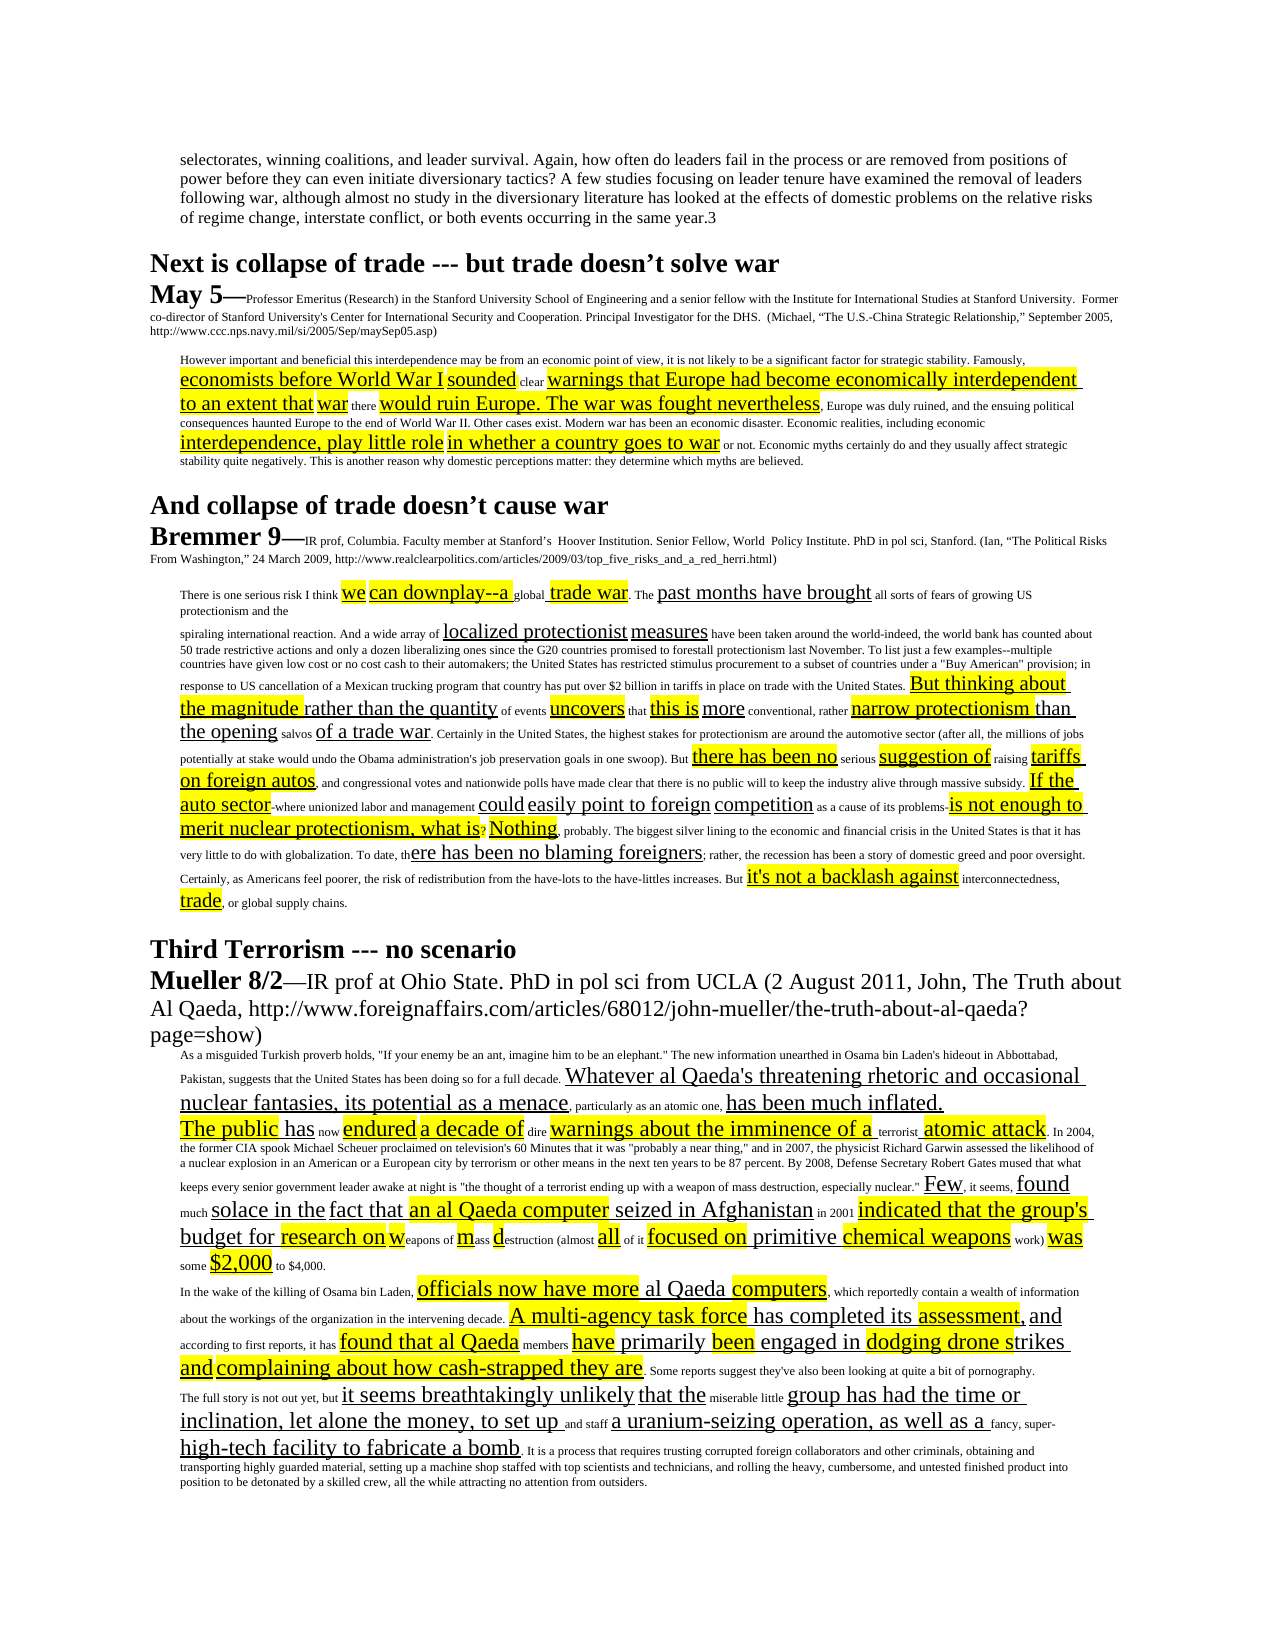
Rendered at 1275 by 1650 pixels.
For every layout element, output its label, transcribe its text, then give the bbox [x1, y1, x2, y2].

subtitle And collapse of trade doesn’t cause war [150, 489, 1125, 520]
subtitle Next is collapse of trade --- but trade doesn’t solve war [150, 247, 1125, 279]
subtitle Third Terrorism --- no scenario [150, 933, 1125, 964]
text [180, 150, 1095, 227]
text The full story is not out yet, but it seems breathtakingly unlikely that the miserable little group has had the time or inclination, let alone the money, to set up and staff a uranium-seizing operation, as well as a fancy, super-high-tech facility to fabricate a bomb. It is a process that requires trusting corrupted foreign collaborators and other criminals, obtaining and transporting highly guarded material, setting up a machine shop staffed with top scientists and technicians, and rolling the heavy, cumbersome, and untested finished product into position to be detonated by a skilled crew, all the while attracting no attention from outsiders. [180, 1381, 1095, 1489]
text However important and beneficial this interdependence may be from an economic point of view, it is not likely to be a significant factor for strategic stability. Famously, economists before World War I sounded clear warnings that Europe had become economically interdependent to an extent that war there would ruin Europe. The war was fought nevertheless, Europe was duly ruined, and the ensuing political consequences haunted Europe to the end of World War II. Other cases exist. Modern war has been an economic disaster. Economic realities, including economic interdependence, play little role in whether a country goes to war or not. Economic myths certainly do and they usually affect strategic stability quite negatively. This is another reason why domestic perceptions matter: they determine which myths are believed. [180, 353, 1095, 468]
text Mueller 8/2—IR prof at Ohio State. PhD in pol sci from UCLA (2 August 2011, John, The Truth about Al Qaeda, http://www.foreignaffairs.com/articles/68012/john-mueller/the-truth-about-al-qaeda?page=show) [150, 964, 1125, 1048]
text May 5—Professor Emeritus (Research) in the Stanford University School of Engineering and a senior fellow with the Institute for International Studies at Stanford University. Former co-director of Stanford University's Center for International Security and Cooperation. Principal Investigator for the DHS. (Michael, “The U.S.-China Strategic Relationship,” September 2005, http://www.ccc.nps.navy.mil/si/2005/Sep/maySep05.asp) [150, 279, 1125, 338]
text The public has now endured a decade of dire warnings about the imminence of a terrorist atomic attack. In 2004, the former CIA spook Michael Scheuer proclaimed on television's 60 Minutes that it was "probably a near thing," and in 2007, the physicist Richard Garwin assessed the likelihood of a nuclear explosion in an American or a European city by terrorism or other means in the next ten years to be 87 percent. By 2008, Defense Secretary Robert Gates mused that what keeps every senior government leader awake at night is "the thought of a terrorist ending up with a weapon of mass destruction, especially nuclear." Few, it seems, found much solace in the fact that an al Qaeda computer seized in Afghanistan in 2001 indicated that the group's budget for research on weapons of mass destruction (almost all of it focused on primitive chemical weapons work) was some $2,000 to $4,000. [180, 1115, 1095, 1275]
text In the wake of the killing of Osama bin Laden, officials now have more al Qaeda computers, which reportedly contain a wealth of information about the workings of the organization in the intervening decade. A multi-agency task force has completed its assessment, and according to first reports, it has found that al Qaeda members have primarily been engaged in dodging drone strikes and complaining about how cash-strapped they are. Some reports suggest they've also been looking at quite a bit of pornography. [180, 1275, 1095, 1381]
text There is one serious risk I think we can downplay--a global trade war. The past months have brought all sorts of fears of growing US protectionism and the [180, 580, 1095, 618]
text spiraling international reaction. And a wide array of localized protectionist measures have been taken around the world-indeed, the world bank has counted about 50 trade restrictive actions and only a dozen liberalizing ones since the G20 countries promised to forestall protectionism last November. To list just a few examples--multiple countries have given low cost or no cost cash to their automakers; the United States has restricted stimulus procurement to a subset of countries under a "Buy American" provision; in response to US cancellation of a Mexican trucking program that country has put over $2 billion in tariffs in place on trade with the United States. But thinking about the magnitude rather than the quantity of events uncovers that this is more conventional, rather narrow protectionism than the opening salvos of a trade war. Certainly in the United States, the highest stakes for protectionism are around the automotive sector (after all, the millions of jobs potentially at stake would undo the Obama administration's job preservation goals in one swoop). But there has been no serious suggestion of raising tariffs on foreign autos, and congressional votes and nationwide polls have made clear that there is no public will to keep the industry alive through massive subsidy. If the auto sector-where unionized labor and management could easily point to foreign competition as a cause of its problems-is not enough to merit nuclear protectionism, what is? Nothing, probably. The biggest silver lining to the economic and financial crisis in the United States is that it has very little to do with globalization. To date, there has been no blaming foreigners; rather, the recession has been a story of domestic greed and poor oversight. Certainly, as Americans feel poorer, the risk of redistribution from the have-lots to the have-littles increases. But it's not a backlash against interconnectedness, trade, or global supply chains. [180, 618, 1095, 912]
text Bremmer 9—IR prof, Columbia. Faculty member at Stanford’s Hoover Institution. Senior Fellow, World Policy Institute. PhD in pol sci, Stanford. (Ian, “The Political Risks From Washington,” 24 March 2009, http://www.realclearpolitics.com/articles/2009/03/top_five_risks_and_a_red_herri.html) [150, 520, 1125, 566]
text As a misguided Turkish proverb holds, "If your enemy be an ant, imagine him to be an elephant." The new information unearthed in Osama bin Laden's hideout in Abbottabad, Pakistan, suggests that the United States has been doing so for a full decade. Whatever al Qaeda's threatening rhetoric and occasional nuclear fantasies, its potential as a menace, particularly as an atomic one, has been much inflated. [180, 1048, 1095, 1115]
